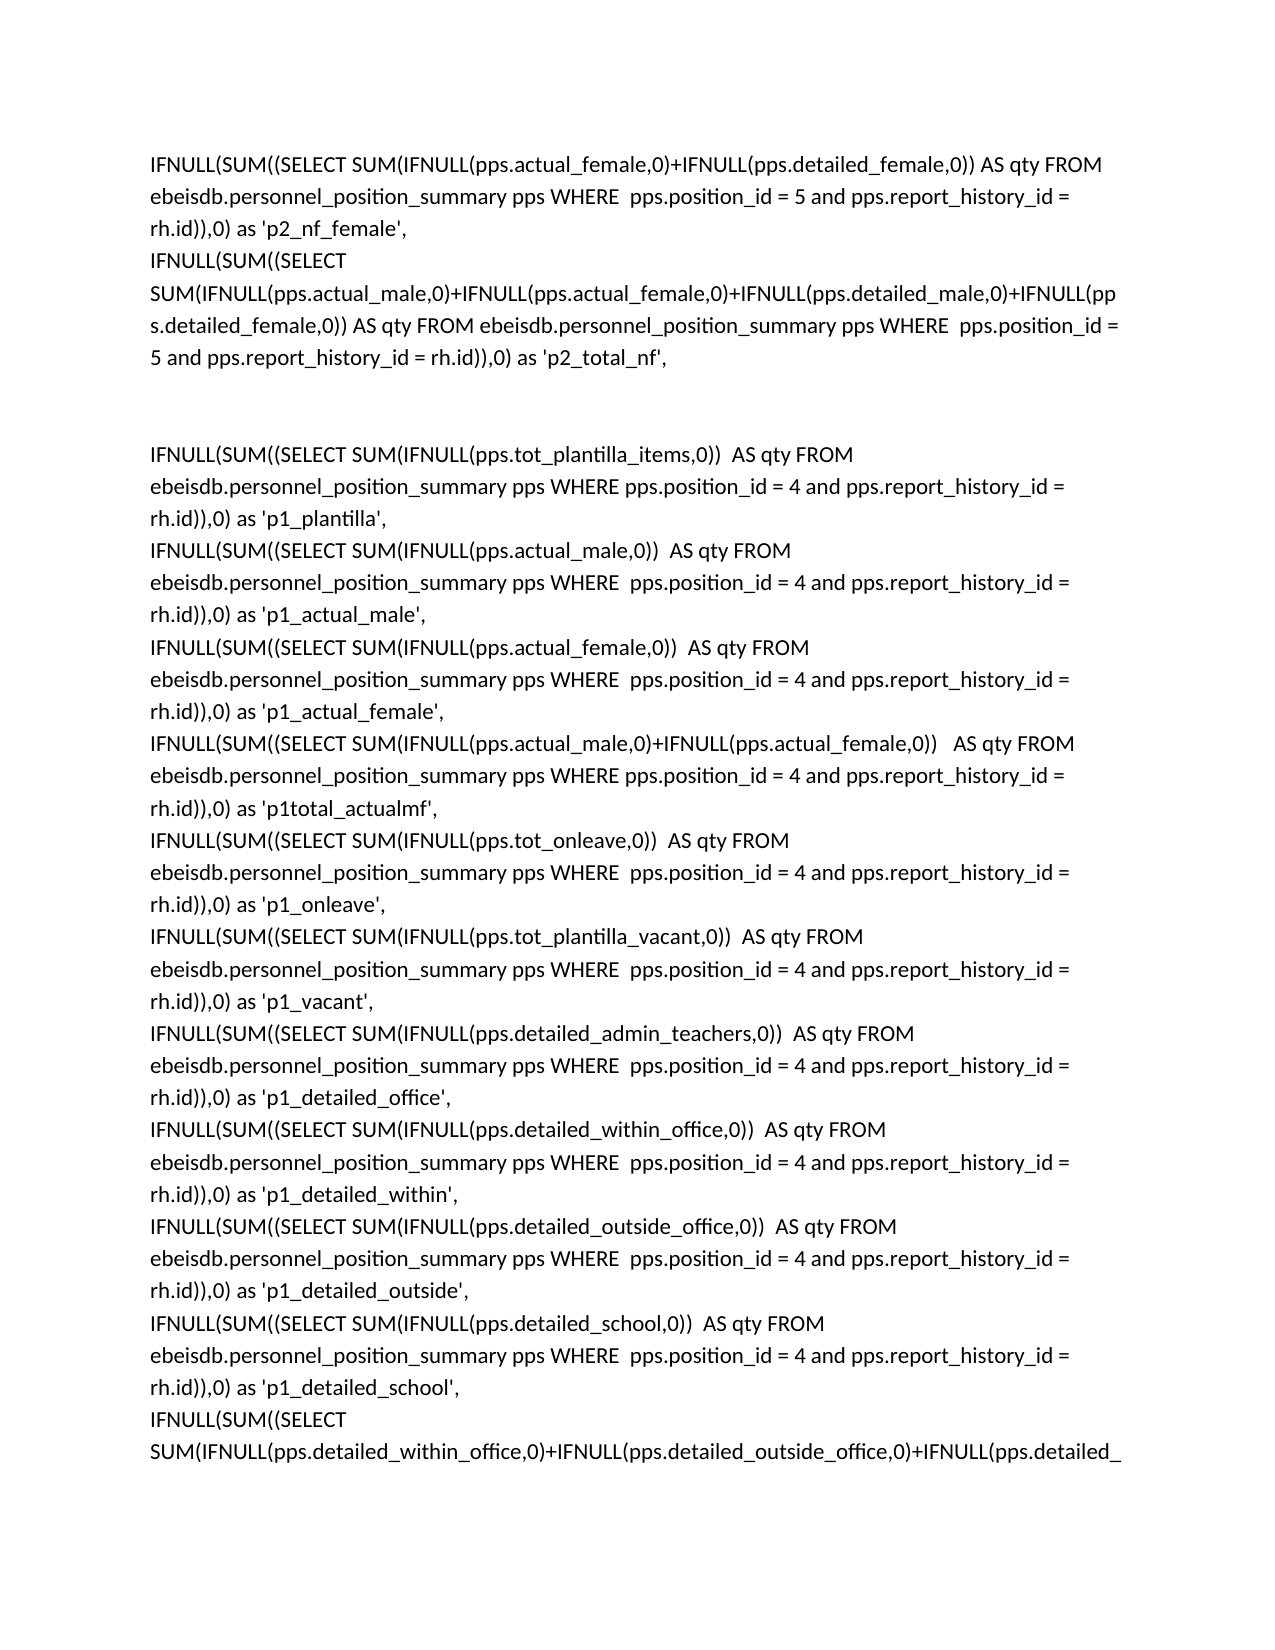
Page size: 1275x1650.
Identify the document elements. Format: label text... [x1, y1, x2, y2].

text IFNULL(SUM((SELECT SUM(IFNULL(pps.actual_male,0)) AS qty FROM ebeisdb.personnel_position_summary pps WHERE pps.position_id = 4 and pps.report_history_id = rh.id)),0) as 'p1_actual_male', [150, 536, 1125, 629]
text IFNULL(SUM((SELECT SUM(IFNULL(pps.detailed_admin_teachers,0)) AS qty FROM ebeisdb.personnel_position_summary pps WHERE pps.position_id = 4 and pps.report_history_id = rh.id)),0) as 'p1_detailed_office', [150, 1019, 1125, 1111]
text IFNULL(SUM((SELECT SUM(IFNULL(pps.actual_female,0)+IFNULL(pps.detailed_female,0)) AS qty FROM ebeisdb.personnel_position_summary pps WHERE pps.position_id = 5 and pps.report_history_id = rh.id)),0) as 'p2_nf_female', [150, 150, 1125, 242]
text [150, 1405, 1125, 1466]
text IFNULL(SUM((SELECT SUM(IFNULL(pps.actual_female,0)) AS qty FROM ebeisdb.personnel_position_summary pps WHERE pps.position_id = 4 and pps.report_history_id = rh.id)),0) as 'p1_actual_female', [150, 633, 1125, 725]
text IFNULL(SUM((SELECT SUM(IFNULL(pps.tot_plantilla_items,0)) AS qty FROM ebeisdb.personnel_position_summary pps WHERE pps.position_id = 4 and pps.report_history_id = rh.id)),0) as 'p1_plantilla', [150, 440, 1125, 532]
text IFNULL(SUM((SELECT SUM(IFNULL(pps.tot_plantilla_vacant,0)) AS qty FROM ebeisdb.personnel_position_summary pps WHERE pps.position_id = 4 and pps.report_history_id = rh.id)),0) as 'p1_vacant', [150, 922, 1125, 1015]
text IFNULL(SUM((SELECT SUM(IFNULL(pps.actual_male,0)+IFNULL(pps.actual_female,0)+IFNULL(pps.detailed_male,0)+IFNULL(pps.detailed_female,0)) AS qty FROM ebeisdb.personnel_position_summary pps WHERE pps.position_id = 5 and pps.report_history_id = rh.id)),0) as 'p2_total_nf', [150, 247, 1125, 371]
text IFNULL(SUM((SELECT SUM(IFNULL(pps.actual_male,0)+IFNULL(pps.actual_female,0)) AS qty FROM ebeisdb.personnel_position_summary pps WHERE pps.position_id = 4 and pps.report_history_id = rh.id)),0) as 'p1total_actualmf', [150, 729, 1125, 822]
text IFNULL(SUM((SELECT SUM(IFNULL(pps.detailed_school,0)) AS qty FROM ebeisdb.personnel_position_summary pps WHERE pps.position_id = 4 and pps.report_history_id = rh.id)),0) as 'p1_detailed_school', [150, 1309, 1125, 1401]
text IFNULL(SUM((SELECT SUM(IFNULL(pps.detailed_outside_office,0)) AS qty FROM ebeisdb.personnel_position_summary pps WHERE pps.position_id = 4 and pps.report_history_id = rh.id)),0) as 'p1_detailed_outside', [150, 1212, 1125, 1304]
text IFNULL(SUM((SELECT SUM(IFNULL(pps.tot_onleave,0)) AS qty FROM ebeisdb.personnel_position_summary pps WHERE pps.position_id = 4 and pps.report_history_id = rh.id)),0) as 'p1_onleave', [150, 826, 1125, 918]
text IFNULL(SUM((SELECT SUM(IFNULL(pps.detailed_within_office,0)) AS qty FROM ebeisdb.personnel_position_summary pps WHERE pps.position_id = 4 and pps.report_history_id = rh.id)),0) as 'p1_detailed_within', [150, 1116, 1125, 1208]
